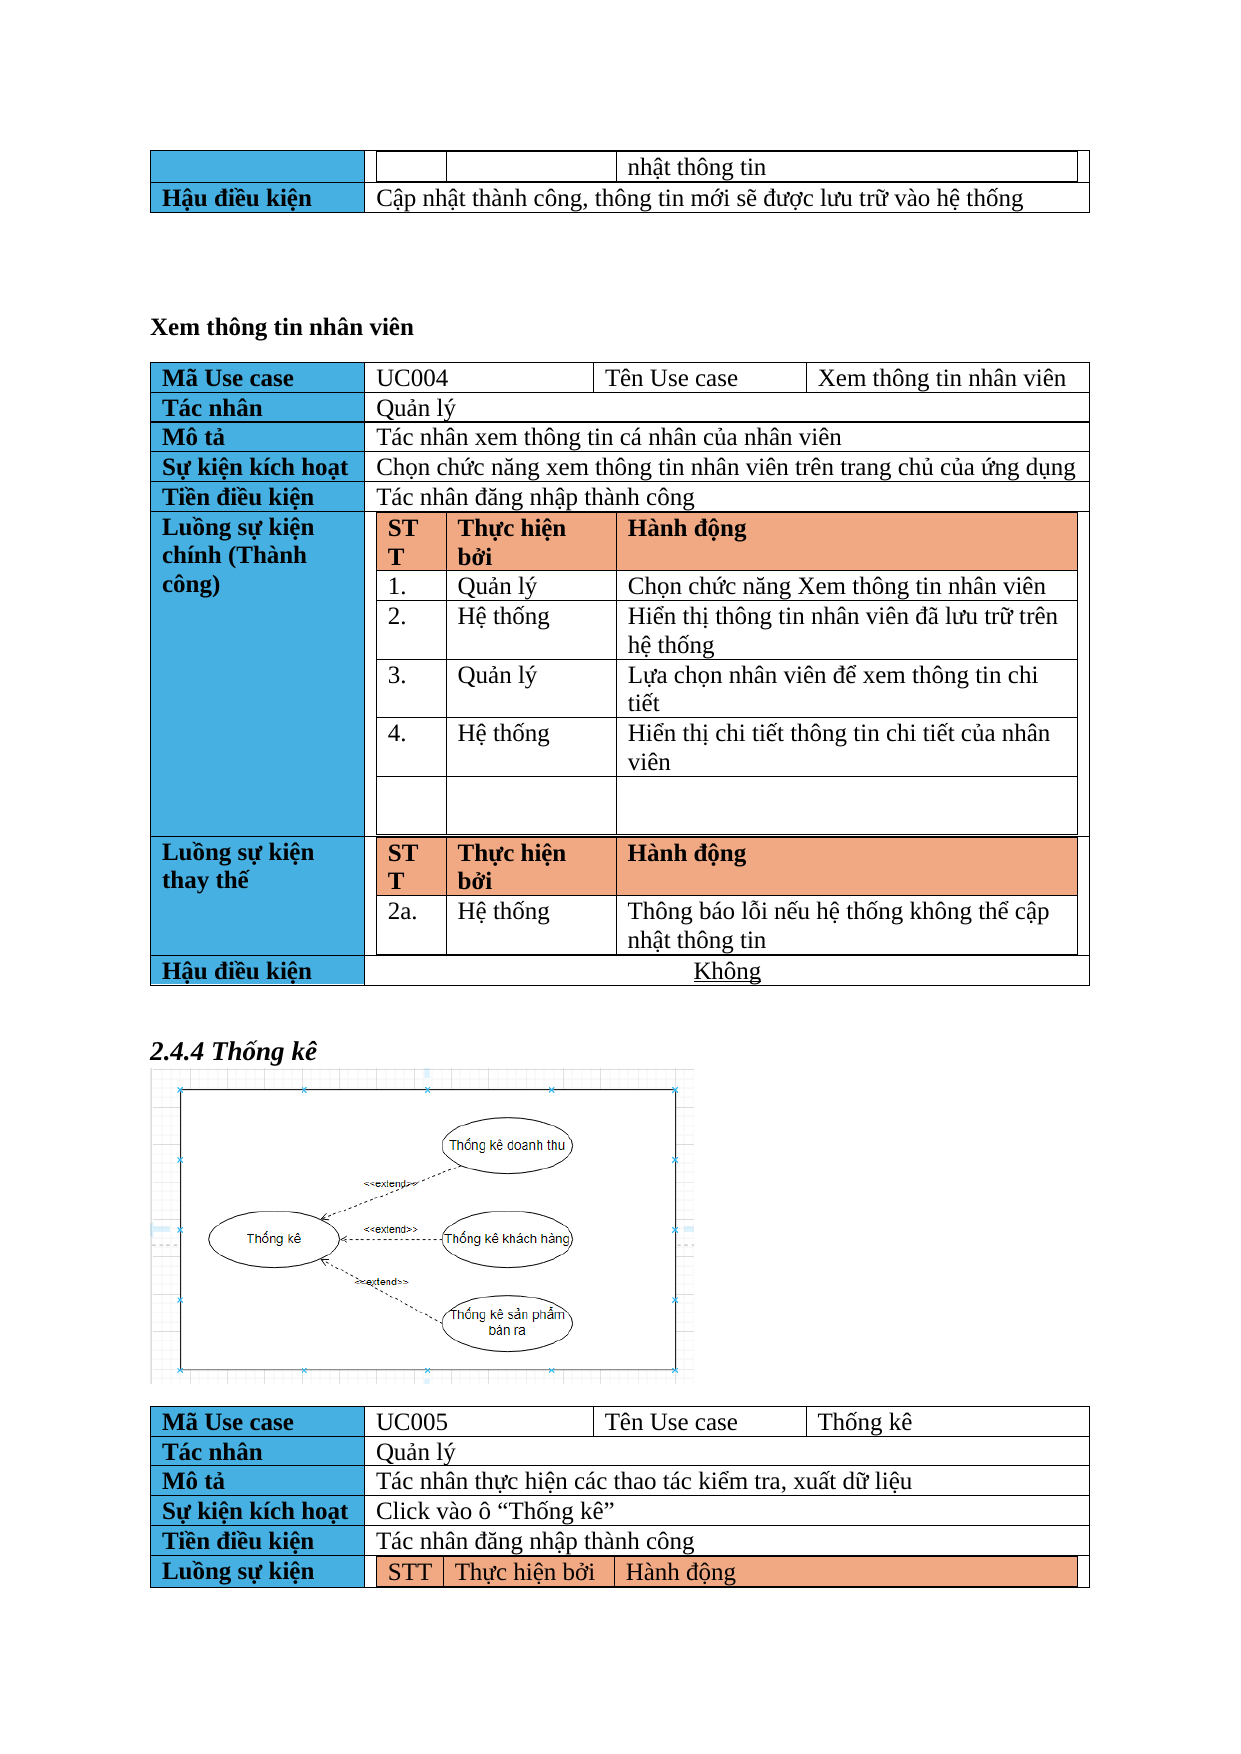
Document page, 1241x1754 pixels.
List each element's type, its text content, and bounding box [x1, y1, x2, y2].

table_cell Chọn chức năng xem thông tin nhân viên trên trang chủ của ứng dụng [365, 452, 1089, 481]
table_cell Cập nhật thành công, thông tin mới sẽ được lưu trữ vào hệ thống [365, 183, 1089, 212]
table_cell Tác nhân xem thông tin cá nhân của nhân viên [365, 423, 1089, 451]
table_header Xem thông tin nhân viên [807, 363, 1089, 392]
table_cell [365, 837, 376, 955]
table_cell Sự kiện kích hoạt [151, 1496, 364, 1525]
table_cell Quản lý [365, 393, 1089, 421]
table_cell [617, 152, 1077, 181]
table_header Thống kê [807, 1407, 1089, 1436]
table_cell Quản lý [365, 1437, 1089, 1465]
table_cell [365, 151, 376, 182]
table_cell Luồng sự kiện thay thế [151, 837, 364, 955]
table_cell Hậu điều kiện [151, 956, 364, 984]
table_cell Tác nhân [151, 1437, 364, 1465]
table_header Tên Use case [594, 363, 806, 392]
picture [150, 1068, 694, 1384]
table_header Mã Use case [151, 363, 364, 392]
table_cell Tác nhân đăng nhập thành công [365, 1526, 1089, 1555]
table_header UC004 [365, 363, 593, 392]
table_cell [365, 1556, 376, 1587]
table_cell [1078, 1556, 1089, 1587]
table_cell [447, 152, 616, 181]
table_cell Không [365, 956, 1089, 984]
table_cell Tiền điều kiện [151, 482, 364, 511]
table_cell [377, 152, 446, 181]
table_cell [1078, 151, 1089, 182]
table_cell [151, 1556, 364, 1587]
subtitle 2.4.4 Thống kê [150, 1035, 1090, 1066]
table_header Tên Use case [594, 1407, 806, 1436]
table_cell Mô tả [151, 423, 364, 451]
table_cell Click vào ô “Thống kê” [365, 1496, 1089, 1525]
table_cell [1078, 837, 1089, 955]
table_cell [365, 512, 1089, 836]
table_cell [447, 896, 616, 954]
table_cell [377, 896, 446, 954]
table_cell Mô tả [151, 1466, 364, 1495]
table_cell Tác nhân thực hiện các thao tác kiểm tra, xuất dữ liệu [365, 1466, 1089, 1495]
table_cell [617, 896, 1077, 954]
table_header Mã Use case [151, 1407, 364, 1436]
table_cell Tiền điều kiện [151, 1526, 364, 1555]
table_cell Hậu điều kiện [151, 183, 364, 212]
table_header UC005 [365, 1407, 593, 1436]
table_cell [151, 151, 364, 182]
table_cell Sự kiện kích hoạt [151, 452, 364, 481]
text Xem thông tin nhân viên [150, 312, 1090, 341]
table_cell Tác nhân [151, 393, 364, 421]
table_cell Tác nhân đăng nhập thành công [365, 482, 1089, 511]
table_cell Luồng sự kiện chính (Thành công) [151, 512, 364, 836]
